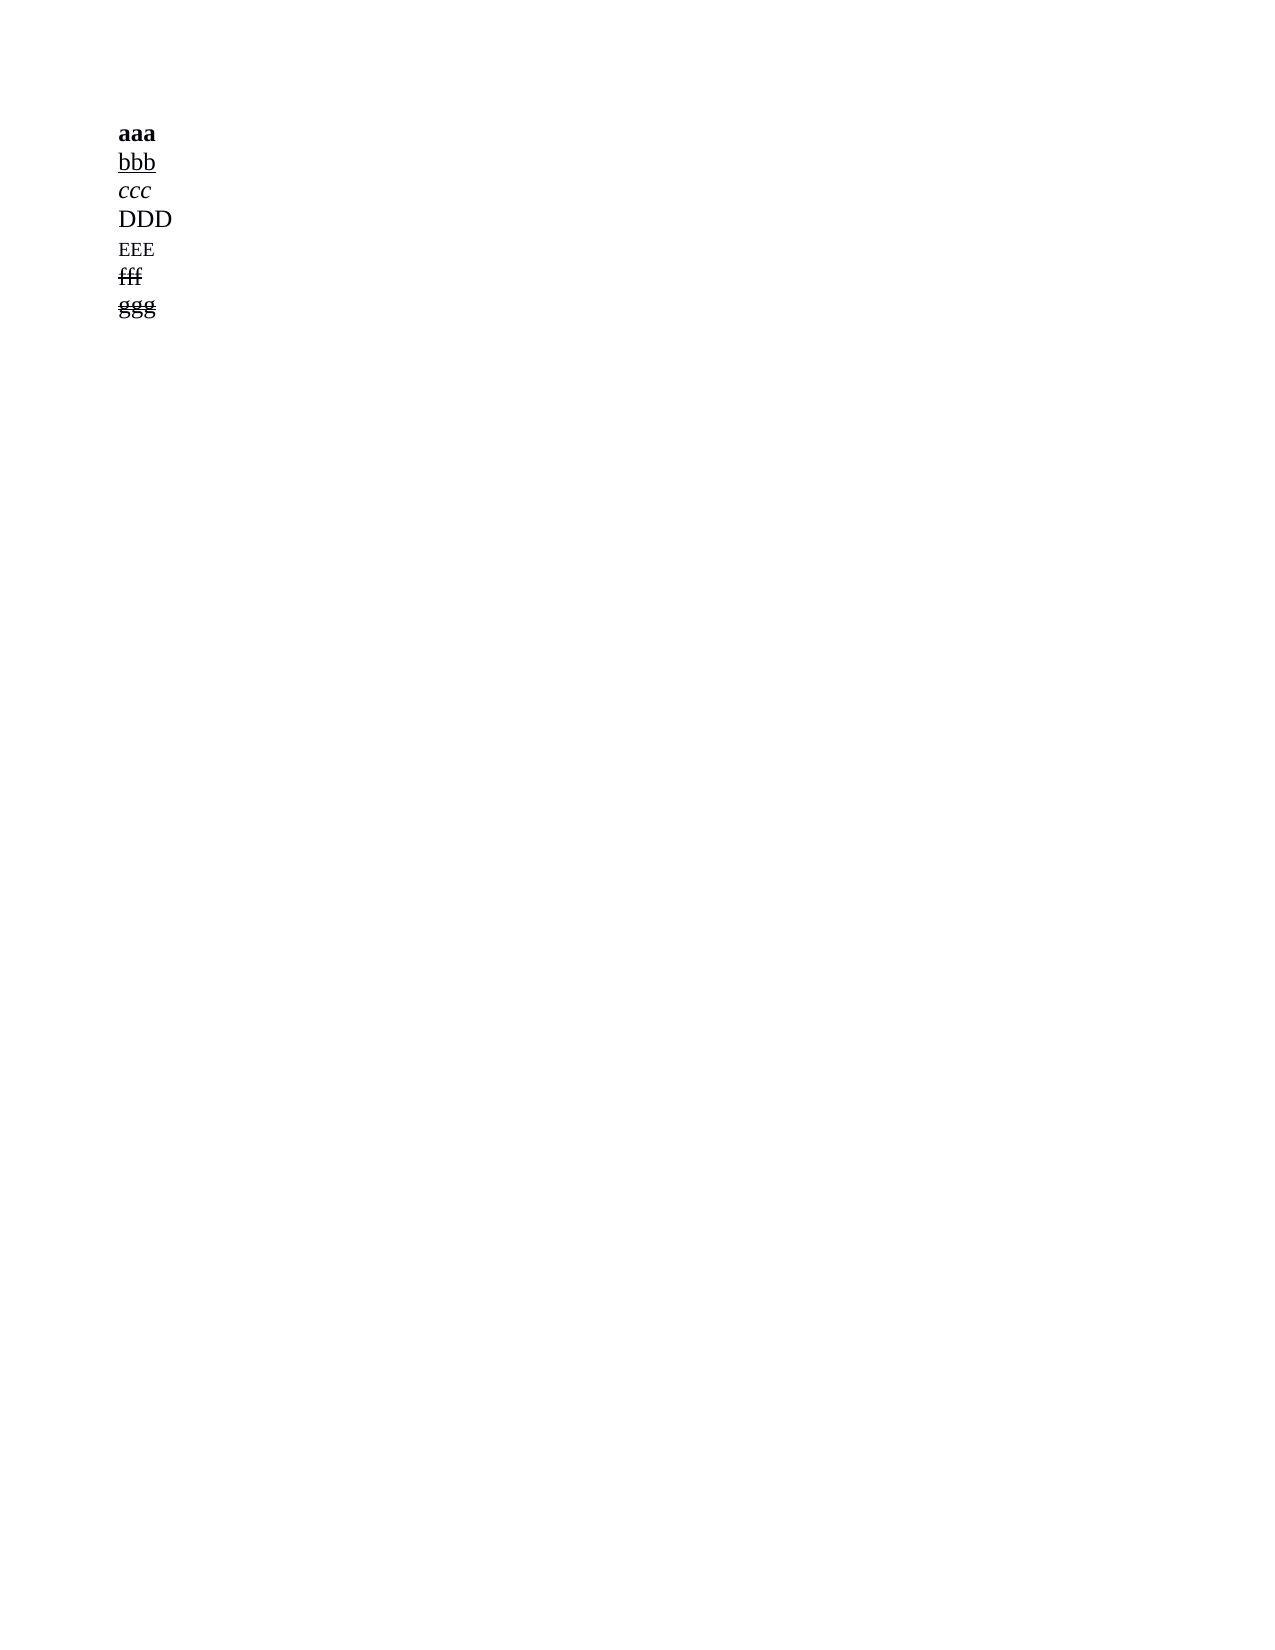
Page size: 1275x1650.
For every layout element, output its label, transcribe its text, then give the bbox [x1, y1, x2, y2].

text aaa [118, 118, 1157, 147]
text fff [118, 262, 1157, 291]
text ccc [118, 176, 1157, 204]
text eee [118, 233, 1157, 262]
text bbb [118, 147, 1157, 176]
text ggg [118, 291, 1157, 319]
text ddd [118, 204, 1157, 233]
